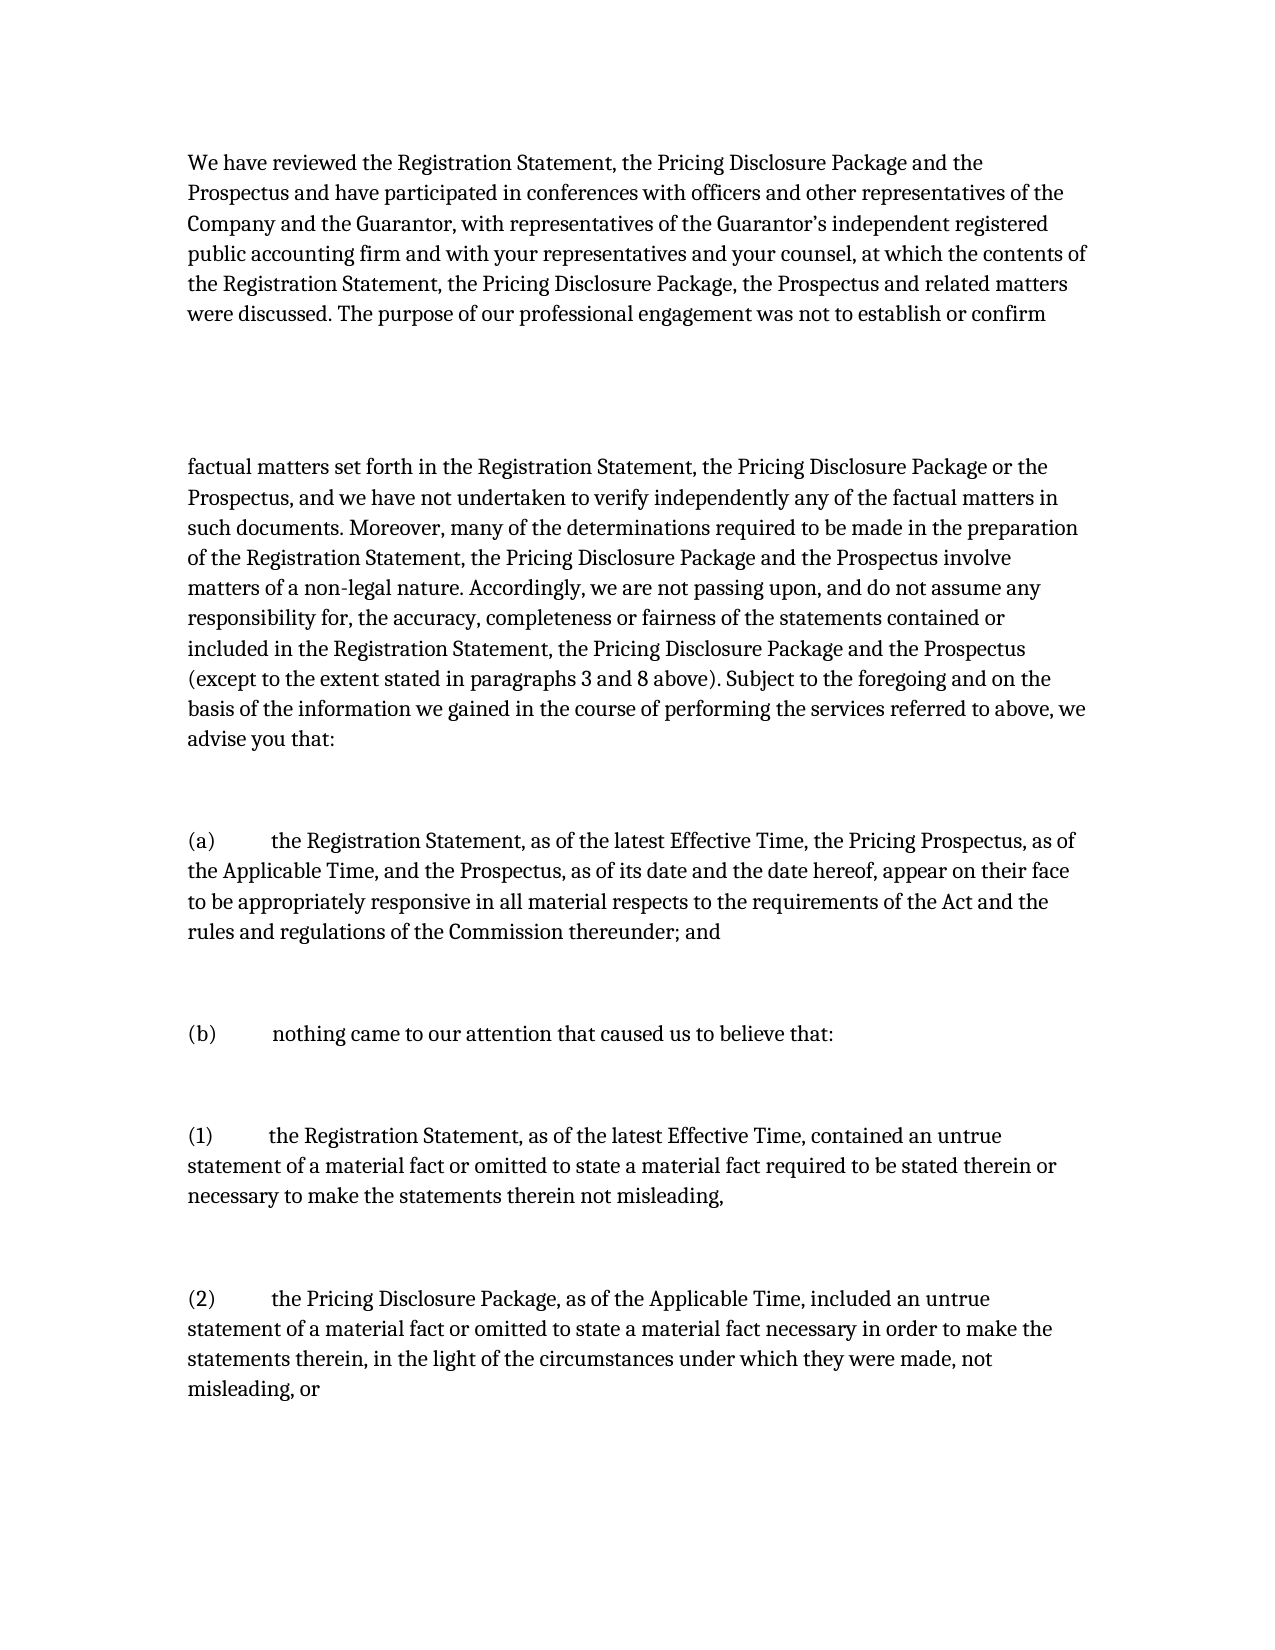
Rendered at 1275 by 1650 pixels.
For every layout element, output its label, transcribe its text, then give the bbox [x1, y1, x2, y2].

text (2) the Pricing Disclosure Package, as of the Applicable Time, included an untrue statement of a material fact or omitted to state a material fact necessary in order to make the statements therein, in the light of the circumstances under which they were made, not misleading, or [187, 1285, 1087, 1402]
text (a) the Registration Statement, as of the latest Effective Time, the Pricing Prospectus, as of the Applicable Time, and the Prospectus, as of its date and the date hereof, appear on their face to be appropriately responsive in all material respects to the requirements of the Act and the rules and regulations of the Commission thereunder; and [187, 828, 1087, 945]
text factual matters set forth in the Registration Statement, the Pricing Disclosure Package or the Prospectus, and we have not undertaken to verify independently any of the factual matters in such documents. Moreover, many of the determinations required to be made in the preparation of the Registration Statement, the Pricing Disclosure Package and the Prospectus involve matters of a non-legal nature. Accordingly, we are not passing upon, and do not assume any responsibility for, the accuracy, completeness or fairness of the statements contained or included in the Registration Statement, the Pricing Disclosure Package and the Prospectus (except to the extent stated in paragraphs 3 and 8 above). Subject to the foregoing and on the basis of the information we gained in the course of performing the services referred to above, we advise you that: [187, 454, 1087, 752]
text (b) nothing came to our attention that caused us to believe that: [187, 1021, 1087, 1047]
text (1) the Registration Statement, as of the latest Effective Time, contained an untrue statement of a material fact or omitted to state a material fact required to be stated therein or necessary to make the statements therein not misleading, [187, 1123, 1087, 1210]
text We have reviewed the Registration Statement, the Pricing Disclosure Package and the Prospectus and have participated in conferences with officers and other representatives of the Company and the Guarantor, with representatives of the Guarantor’s independent registered public accounting firm and with your representatives and your counsel, at which the contents of the Registration Statement, the Pricing Disclosure Package, the Prospectus and related matters were discussed. The purpose of our professional engagement was not to establish or confirm [187, 150, 1087, 327]
